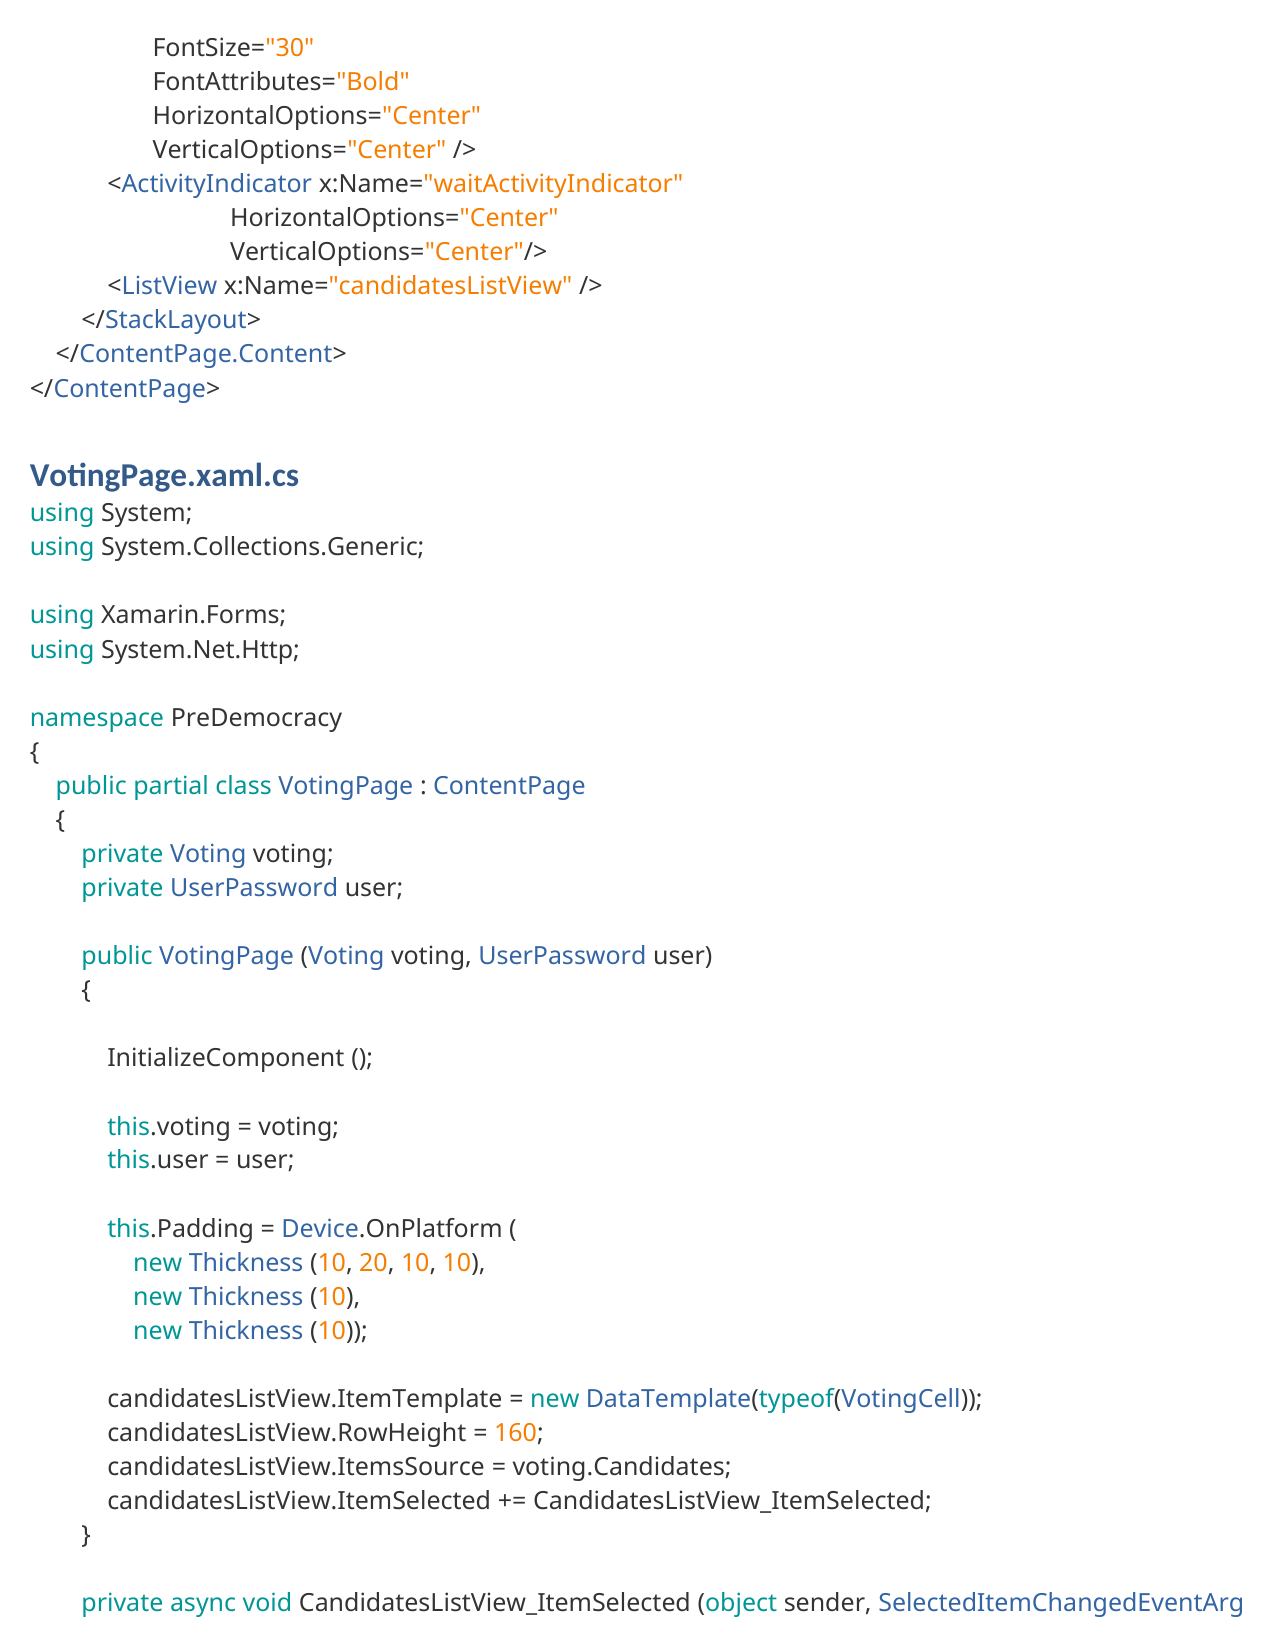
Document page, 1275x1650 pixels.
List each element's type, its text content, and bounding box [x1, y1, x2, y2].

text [29, 495, 1245, 1619]
subtitle VotingPage.xaml.cs [29, 454, 1245, 495]
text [29, 29, 1245, 404]
